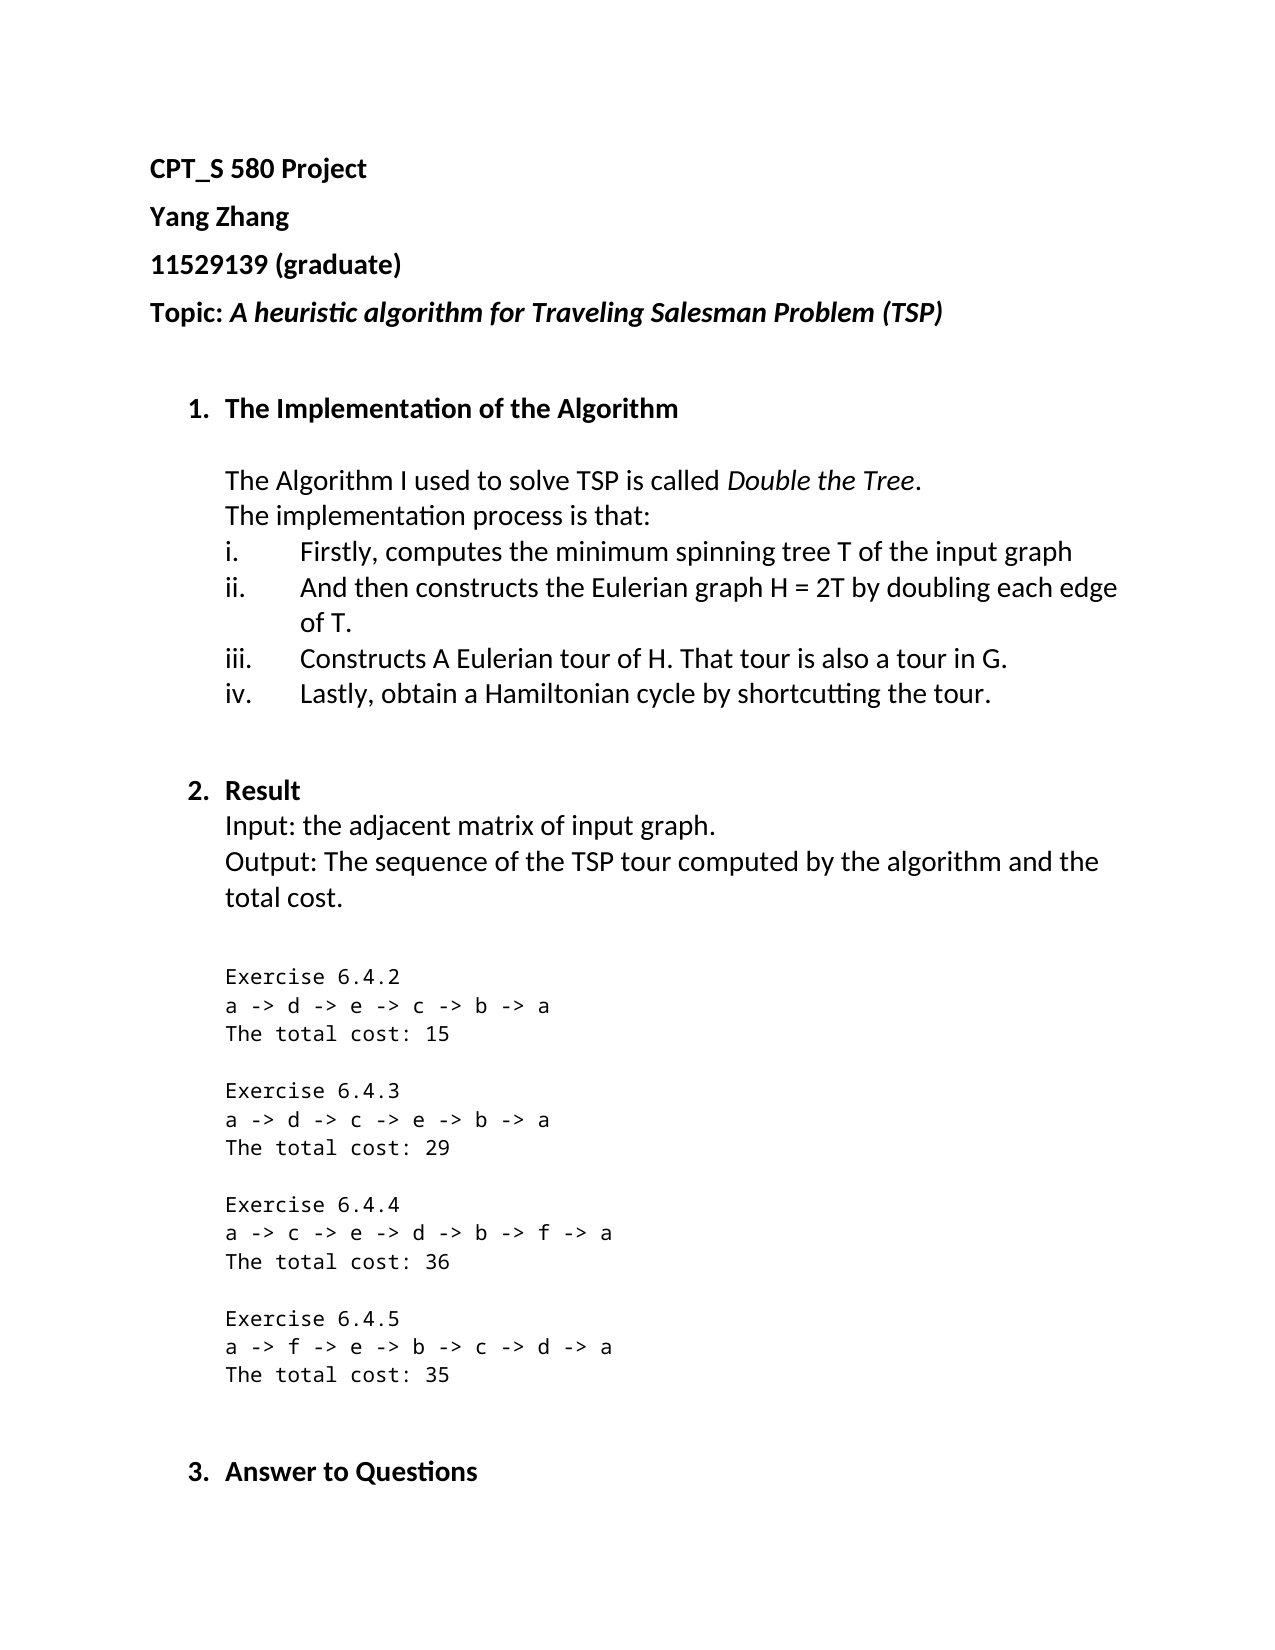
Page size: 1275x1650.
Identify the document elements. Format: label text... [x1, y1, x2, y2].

list Lastly, obtain a Hamiltonian cycle by shortcutting the tour. [225, 676, 1125, 711]
text Exercise 6.4.5 [225, 1304, 1125, 1332]
text The total cost: 29 [225, 1133, 1125, 1162]
text a -> c -> e -> d -> b -> f -> a [150, 1218, 1125, 1247]
text a -> f -> e -> b -> c -> d -> a [225, 1332, 1125, 1361]
text 11529139 (graduate) [150, 246, 1125, 282]
text The total cost: 15 [225, 1019, 1125, 1048]
list The implementation process is that: [225, 497, 1125, 533]
text Exercise 6.4.2 [225, 962, 1125, 991]
list The Implementation of the Algorithm [187, 391, 1125, 426]
list And then constructs the Eulerian graph H = 2T by doubling each edge of T. [225, 569, 1125, 640]
list Output: The sequence of the TSP tour computed by the algorithm and the total cost. [225, 843, 1125, 914]
text Exercise 6.4.3 [225, 1076, 1125, 1105]
list Result [187, 772, 1125, 807]
text Yang Zhang [150, 198, 1125, 234]
list Constructs A Eulerian tour of H. That tour is also a tour in G. [225, 640, 1125, 676]
list Input: the adjacent matrix of input graph. [225, 807, 1125, 843]
text a -> d -> e -> c -> b -> a [225, 991, 1125, 1019]
text a -> d -> c -> e -> b -> a [225, 1105, 1125, 1133]
list The Algorithm I used to solve TSP is called Double the Tree. [225, 462, 1125, 497]
list The total cost: 35 [225, 1361, 1125, 1389]
text CPT_S 580 Project [150, 150, 1125, 186]
text Topic: A heuristic algorithm for Traveling Salesman Problem (TSP) [150, 294, 1125, 330]
text Exercise 6.4.4 [225, 1190, 1125, 1218]
list Firstly, computes the minimum spinning tree T of the input graph [225, 533, 1125, 569]
list Answer to Questions [187, 1453, 1125, 1489]
text The total cost: 36 [225, 1247, 1125, 1275]
